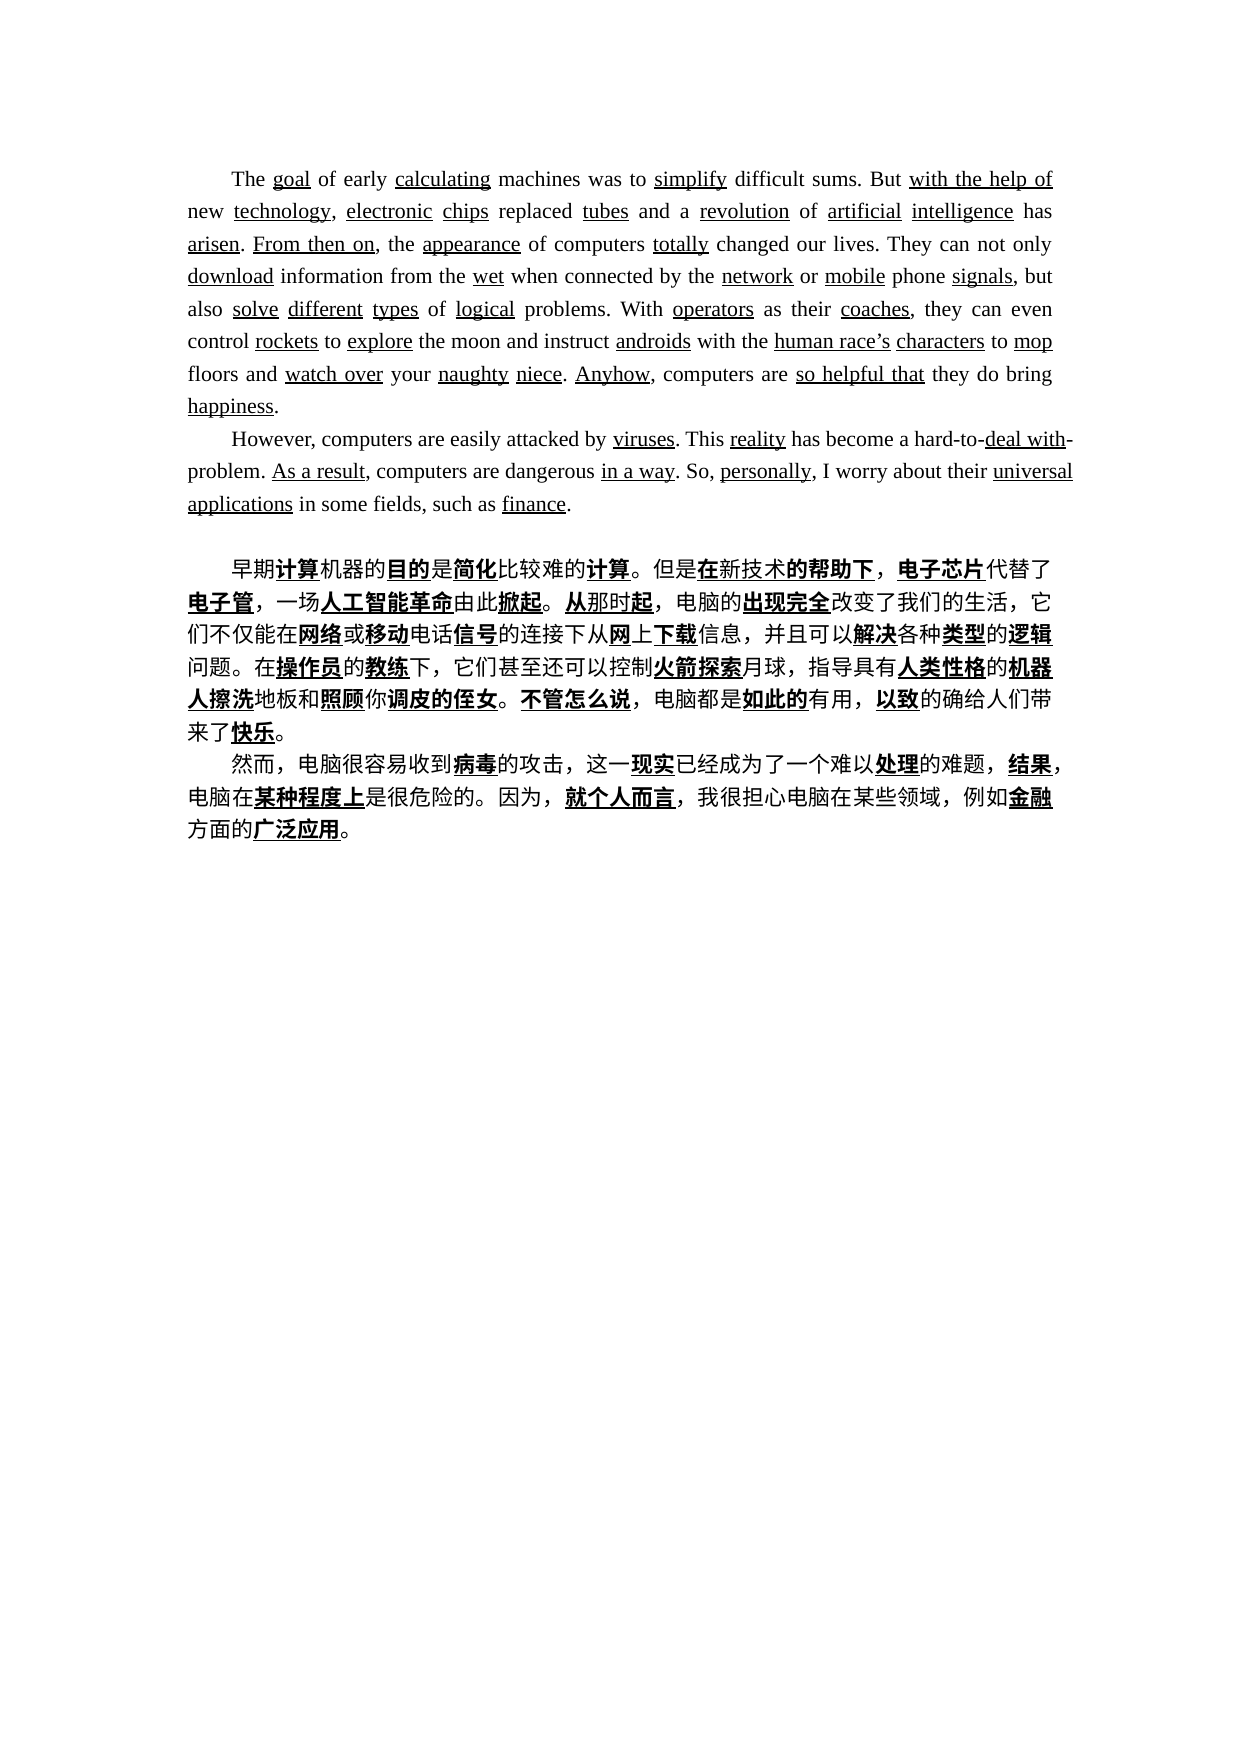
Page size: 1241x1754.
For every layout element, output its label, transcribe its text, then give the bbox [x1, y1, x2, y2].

text 早期计算机器的目的是简化比较难的计算。但是在新技术的帮助下，电子芯片代替了电子管，一场人工智能革命由此掀起。从那时起，电脑的出现完全改变了我们的生活，它们不仅能在网络或移动电话信号的连接下从网上下载信息，并且可以解决各种类型的逻辑问题。在操作员的教练下，它们甚至还可以控制火箭探索月球，指导具有人类性格的机器人擦洗地板和照顾你调皮的侄女。不管怎么说，电脑都是如此的有用，以致的确给人们带来了快乐。 [187, 552, 1053, 747]
text However, computers are easily attacked by viruses. This reality has become a hard-to-deal with-problem. As a result, computers are dangerous in a way. So, personally, I worry about their universal applications in some fields, such as finance. [187, 422, 1073, 519]
text 然而，电脑很容易收到病毒的攻击，这一现实已经成为了一个难以处理的难题，结果，电脑在某种程度上是很危险的。因为，就个人而言，我很担心电脑在某些领域，例如金融方面的广泛应用。 [187, 747, 1053, 844]
text The goal of early calculating machines was to simplify difficult sums. But with the help of new technology, electronic chips replaced tubes and a revolution of artificial intelligence has arisen. From then on, the appearance of computers totally changed our lives. They can not only download information from the wet when connected by the network or mobile phone signals, but also solve different types of logical problems. With operators as their coaches, they can even control rockets to explore the moon and instruct androids with the human race’s characters to mop floors and watch over your naughty niece. Anyhow, computers are so helpful that they do bring happiness. [187, 162, 1053, 422]
